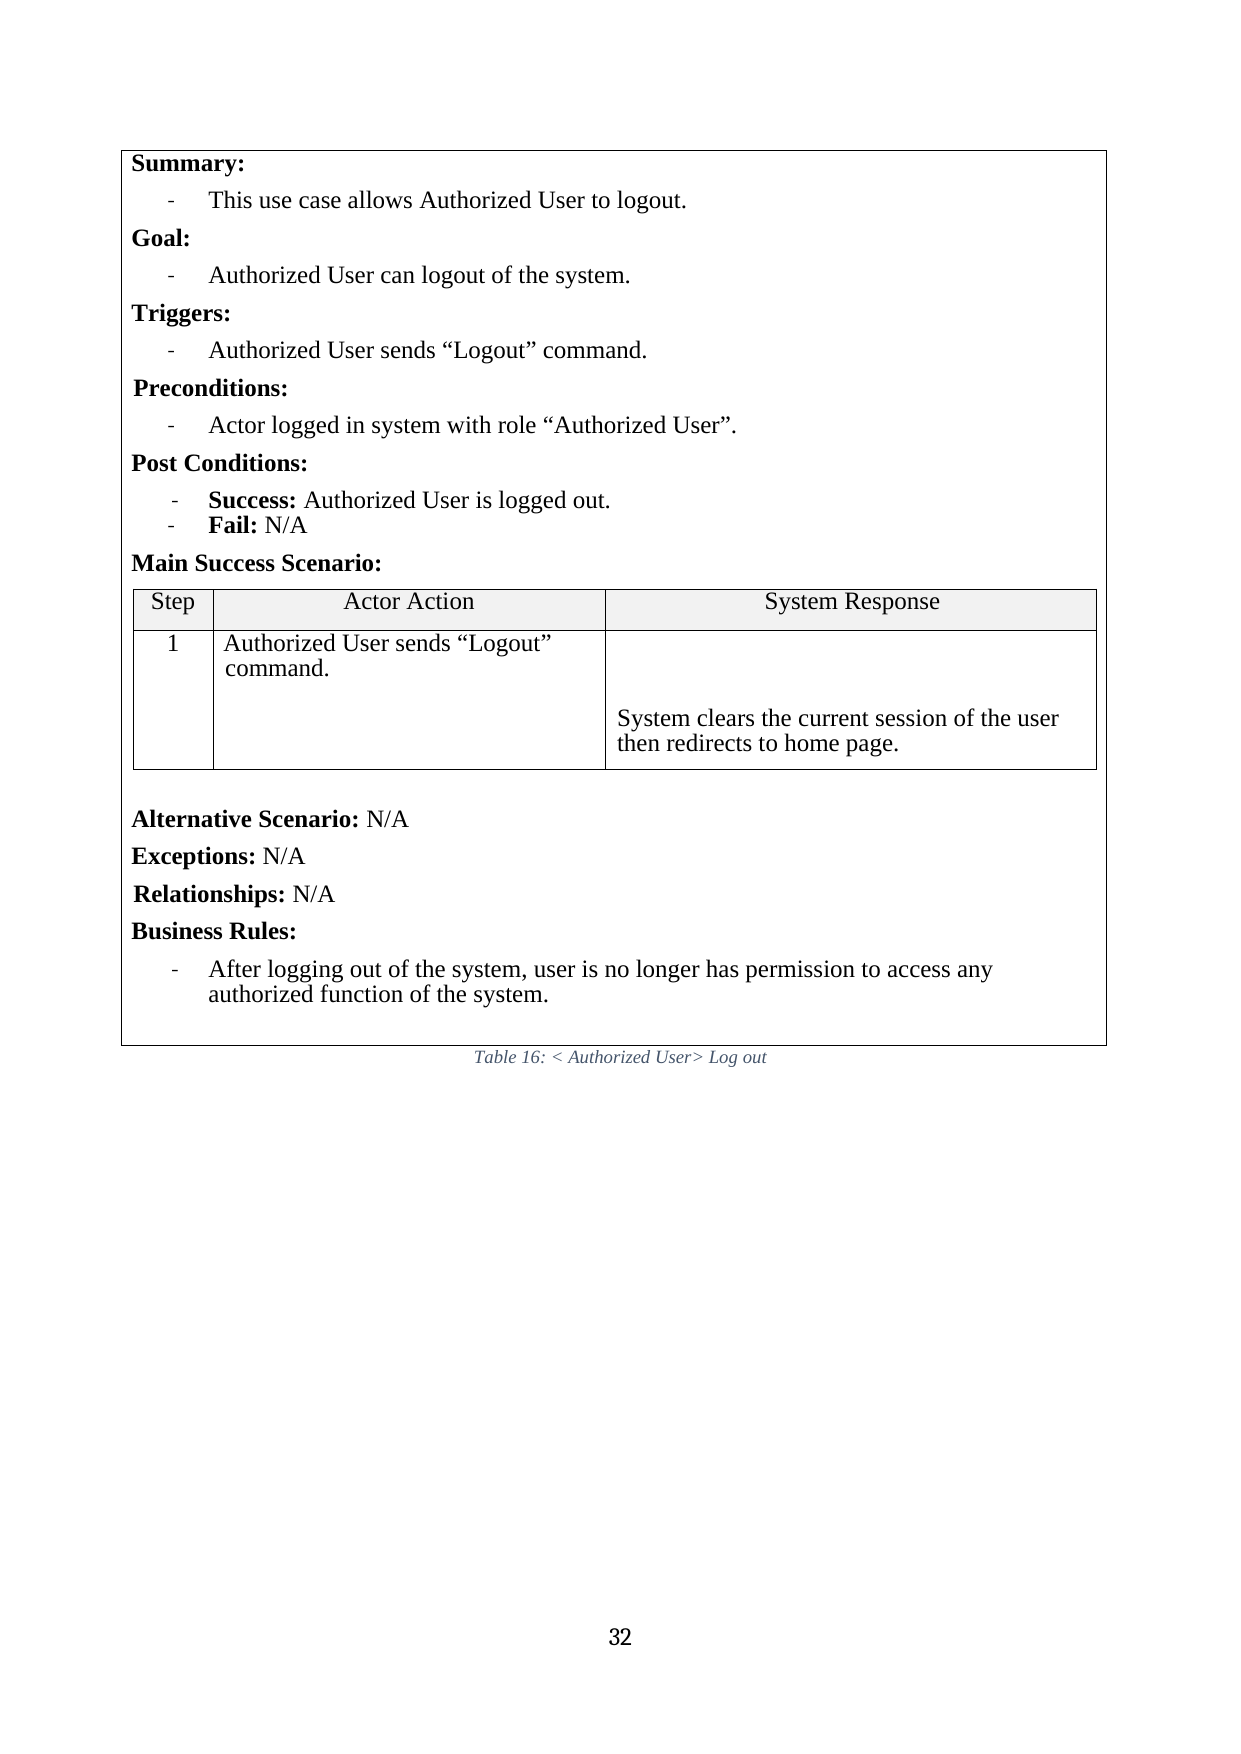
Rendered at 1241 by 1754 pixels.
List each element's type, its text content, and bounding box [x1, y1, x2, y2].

text Table 16: < Authorized User> Log out [150, 1046, 1090, 1067]
